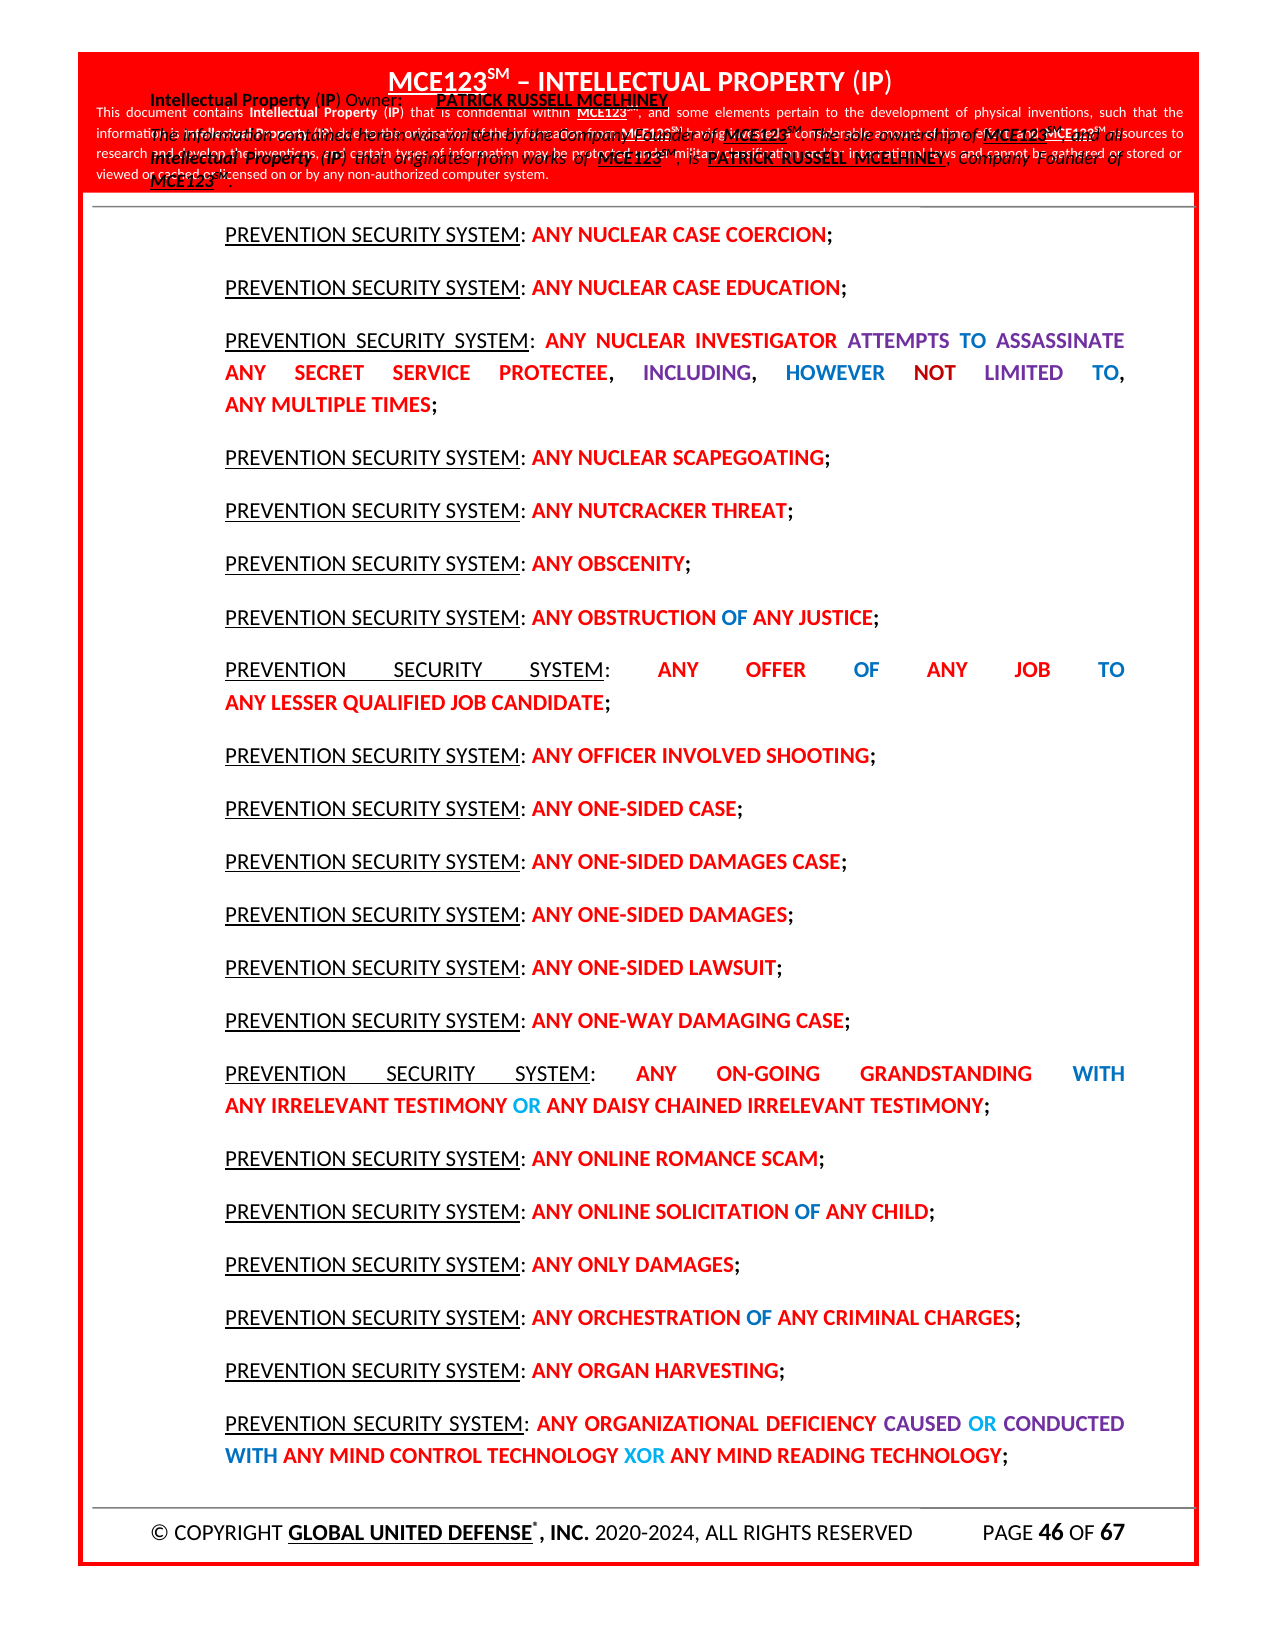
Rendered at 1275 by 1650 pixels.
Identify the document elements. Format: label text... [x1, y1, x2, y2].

text PREVENTION SECURITY SYSTEM: ANY ONLY DAMAGES; [225, 1250, 1125, 1278]
text PREVENTION SECURITY SYSTEM: ANY OBSTRUCTION OF ANY JUSTICE; [225, 603, 1125, 631]
text PREVENTION SECURITY SYSTEM: ANY ORGANIZATIONAL DEFICIENCY CAUSED OR CONDUCTED WITH ANY MIND CONTROL TECHNOLOGY XOR ANY MIND READING TECHNOLOGY; [225, 1409, 1125, 1469]
text PREVENTION SECURITY SYSTEM: ANY NUCLEAR CASE EDUCATION; [225, 273, 1125, 301]
text PREVENTION SECURITY SYSTEM: ANY NUTCRACKER THREAT; [225, 497, 1125, 524]
text PREVENTION SECURITY SYSTEM: ANY OFFER OF ANY JOB TO ANY LESSER QUALIFIED JOB CANDIDATE; [225, 656, 1125, 716]
text PREVENTION SECURITY SYSTEM: ANY NUCLEAR CASE COERCION; [225, 220, 1125, 248]
text PREVENTION SECURITY SYSTEM: ANY NUCLEAR SCAPEGOATING; [225, 443, 1125, 472]
text PREVENTION SECURITY SYSTEM: ANY ONLINE ROMANCE SCAM; [225, 1144, 1125, 1172]
text PREVENTION SECURITY SYSTEM: ANY ONE-SIDED LAWSUIT; [225, 953, 1125, 981]
text PREVENTION SECURITY SYSTEM: ANY ONE-WAY DAMAGING CASE; [225, 1006, 1125, 1034]
text PREVENTION SECURITY SYSTEM: ANY NUCLEAR INVESTIGATOR ATTEMPTS TO ASSASSINATE ANY SECRET SERVICE PROTECTEE, INCLUDING, HOWEVER NOT LIMITED TO, ANY MULTIPLE TIMES; [225, 326, 1125, 418]
text PREVENTION SECURITY SYSTEM: ANY ORGAN HARVESTING; [225, 1356, 1125, 1384]
text PREVENTION SECURITY SYSTEM: ANY ONE-SIDED DAMAGES CASE; [225, 847, 1125, 875]
text PREVENTION SECURITY SYSTEM: ANY OFFICER INVOLVED SHOOTING; [225, 741, 1125, 769]
text PREVENTION SECURITY SYSTEM: ANY ORCHESTRATION OF ANY CRIMINAL CHARGES; [225, 1303, 1125, 1331]
text PREVENTION SECURITY SYSTEM: ANY ONE-SIDED CASE; [225, 794, 1125, 822]
text PREVENTION SECURITY SYSTEM: ANY OBSCENITY; [225, 549, 1125, 578]
text PREVENTION SECURITY SYSTEM: ANY ON-GOING GRANDSTANDING WITH ANY IRRELEVANT TESTIMONY OR ANY DAISY CHAINED IRRELEVANT TESTIMONY; [225, 1059, 1125, 1119]
text PREVENTION SECURITY SYSTEM: ANY ONLINE SOLICITATION OF ANY CHILD; [225, 1197, 1125, 1225]
text PREVENTION SECURITY SYSTEM: ANY ONE-SIDED DAMAGES; [225, 900, 1125, 928]
